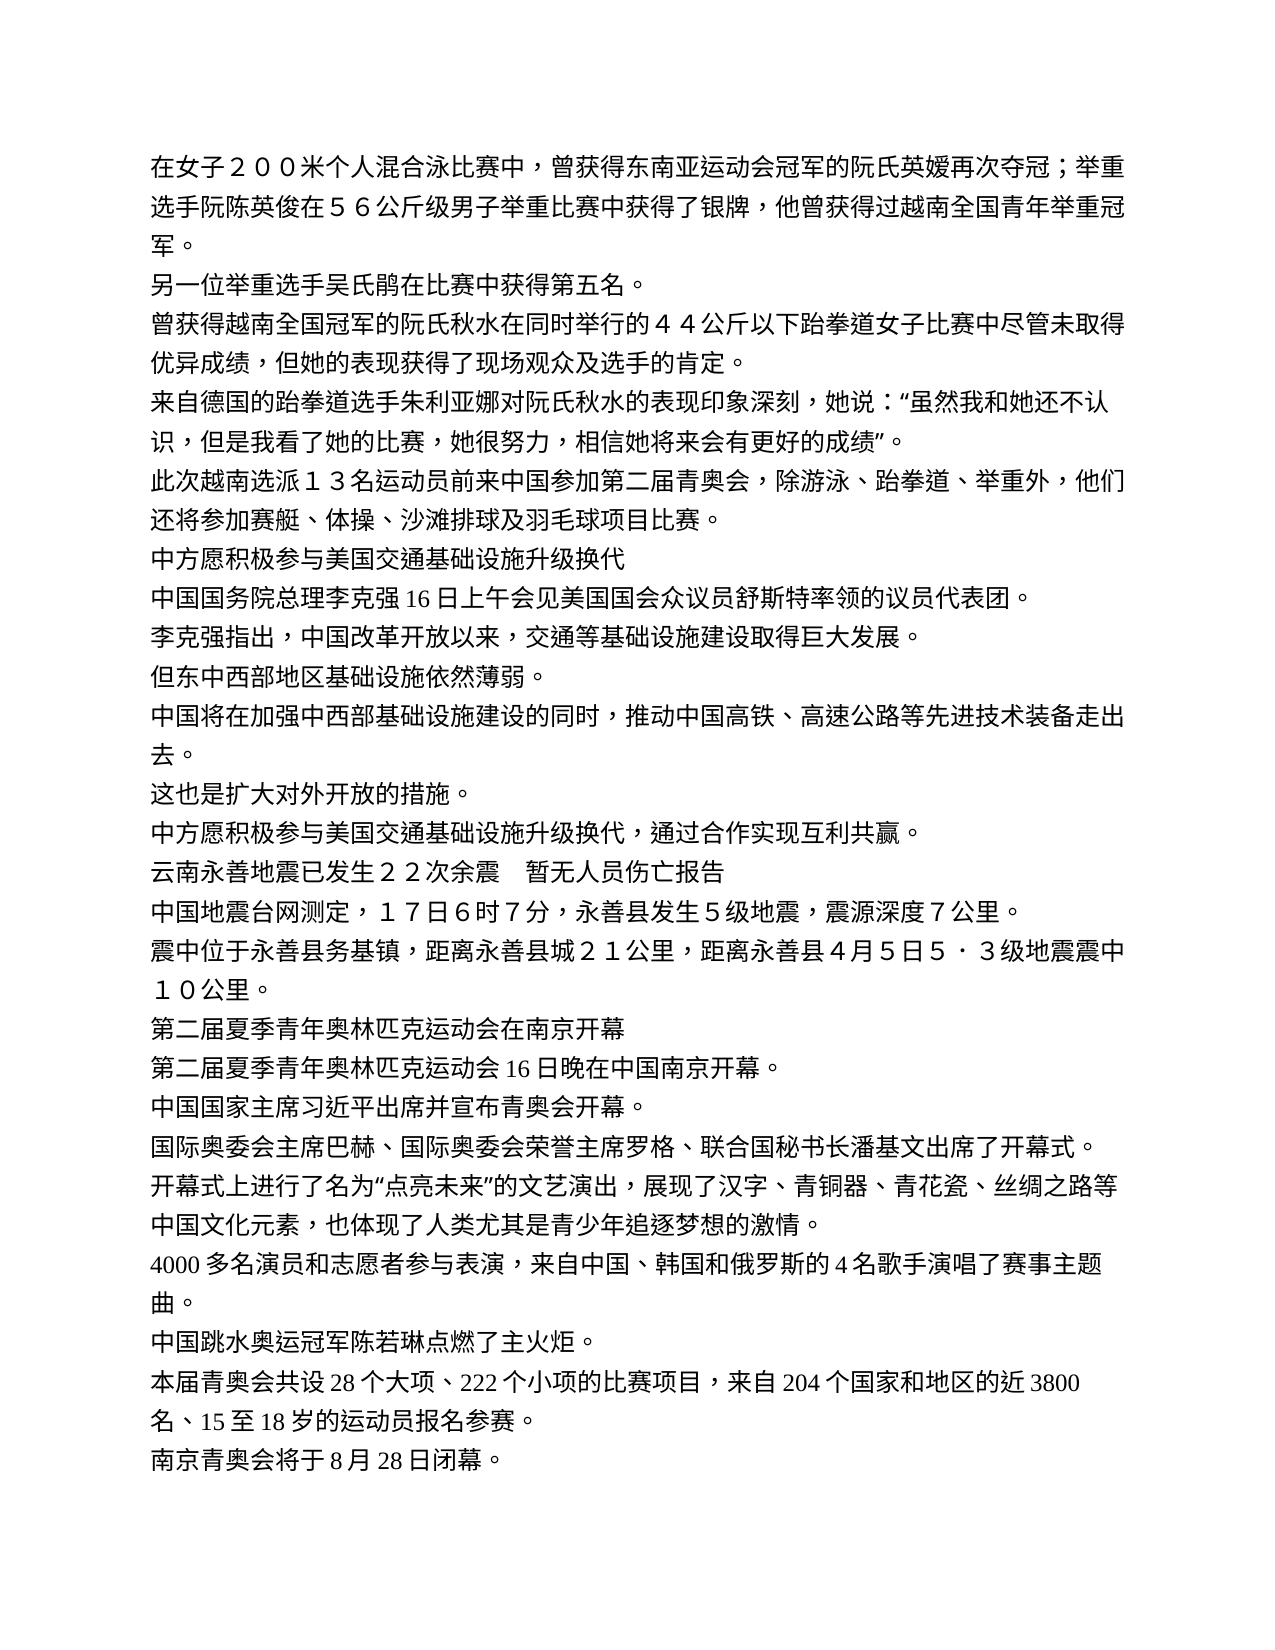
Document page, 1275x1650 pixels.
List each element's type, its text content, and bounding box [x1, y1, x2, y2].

text 中方愿积极参与美国交通基础设施升级换代 [150, 542, 1125, 576]
text 开幕式上进行了名为“点亮未来”的文艺演出，展现了汉字、青铜器、青花瓷、丝绸之路等中国文化元素，也体现了人类尤其是青少年追逐梦想的激情。 [150, 1168, 1125, 1242]
text 第二届夏季青年奥林匹克运动会16日晚在中国南京开幕。 [150, 1051, 1125, 1085]
text 南京青奥会将于8月28日闭幕。 [150, 1442, 1125, 1477]
text 这也是扩大对外开放的措施。 [150, 777, 1125, 811]
text 中国国务院总理李克强16日上午会见美国国会众议员舒斯特率领的议员代表团。 [150, 581, 1125, 615]
text 本届青奥会共设28个大项、222个小项的比赛项目，来自204个国家和地区的近3800名、15至18岁的运动员报名参赛。 [150, 1364, 1125, 1437]
text 第二届夏季青年奥林匹克运动会在南京开幕 [150, 1012, 1125, 1046]
text 曾获得越南全国冠军的阮氏秋水在同时举行的４４公斤以下跆拳道女子比赛中尽管未取得优异成绩，但她的表现获得了现场观众及选手的肯定。 [150, 307, 1125, 380]
text 中国将在加强中西部基础设施建设的同时，推动中国高铁、高速公路等先进技术装备走出去。 [150, 698, 1125, 772]
text 但东中西部地区基础设施依然薄弱。 [150, 659, 1125, 693]
text 此次越南选派１３名运动员前来中国参加第二届青奥会，除游泳、跆拳道、举重外，他们还将参加赛艇、体操、沙滩排球及羽毛球项目比赛。 [150, 463, 1125, 537]
text 中国跳水奥运冠军陈若琳点燃了主火炬。 [150, 1325, 1125, 1359]
text 在女子２００米个人混合泳比赛中，曾获得东南亚运动会冠军的阮氏英嫒再次夺冠；举重选手阮陈英俊在５６公斤级男子举重比赛中获得了银牌，他曾获得过越南全国青年举重冠军。 [150, 150, 1125, 262]
text 4000多名演员和志愿者参与表演，来自中国、韩国和俄罗斯的4名歌手演唱了赛事主题曲。 [150, 1247, 1125, 1320]
text 李克强指出，中国改革开放以来，交通等基础设施建设取得巨大发展。 [150, 620, 1125, 654]
text 国际奥委会主席巴赫、国际奥委会荣誉主席罗格、联合国秘书长潘基文出席了开幕式。 [150, 1129, 1125, 1163]
text 云南永善地震已发生２２次余震 暂无人员伤亡报告 [150, 855, 1125, 889]
text 另一位举重选手吴氏鹃在比赛中获得第五名。 [150, 267, 1125, 302]
text 中国国家主席习近平出席并宣布青奥会开幕。 [150, 1090, 1125, 1124]
text 震中位于永善县务基镇，距离永善县城２１公里，距离永善县４月５日５．３级地震震中１０公里。 [150, 933, 1125, 1007]
text 来自德国的跆拳道选手朱利亚娜对阮氏秋水的表现印象深刻，她说：“虽然我和她还不认识，但是我看了她的比赛，她很努力，相信她将来会有更好的成绩”。 [150, 385, 1125, 458]
text 中国地震台网测定，１７日６时７分，永善县发生５级地震，震源深度７公里。 [150, 894, 1125, 928]
text 中方愿积极参与美国交通基础设施升级换代，通过合作实现互利共赢。 [150, 816, 1125, 850]
